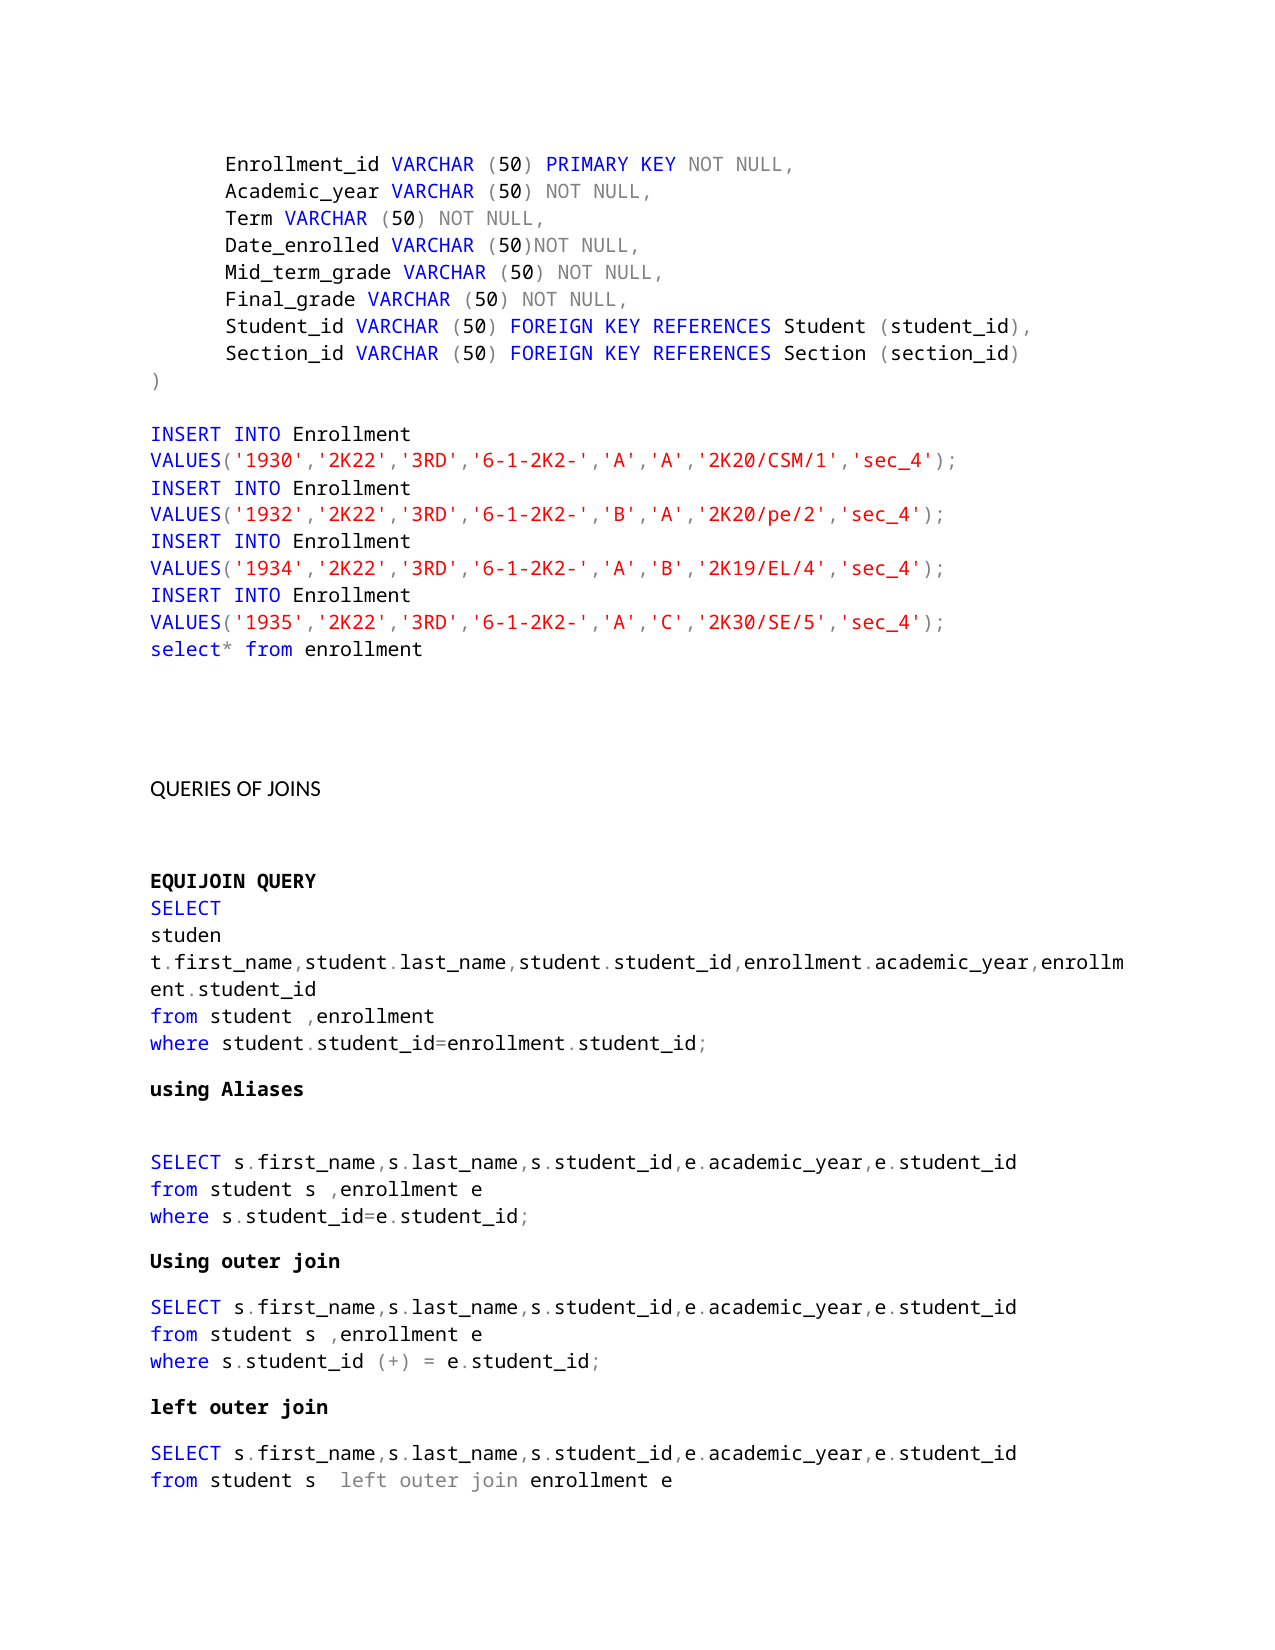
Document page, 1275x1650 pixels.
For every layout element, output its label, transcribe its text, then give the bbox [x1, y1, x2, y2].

text where s.student_id=e.student_id; [150, 1202, 1125, 1229]
text where student.student_id=enrollment.student_id; [150, 1029, 1125, 1057]
text Student_id VARCHAR (50) FOREIGN KEY REFERENCES Student (student_id), [150, 312, 1125, 339]
text select* from enrollment [150, 636, 1125, 663]
text left outer join [150, 1393, 1125, 1420]
text ) [150, 366, 1125, 393]
text Final_grade VARCHAR (50) NOT NULL, [150, 285, 1125, 312]
text where s.student_id (+) = e.student_id; [150, 1347, 1125, 1374]
text Section_id VARCHAR (50) FOREIGN KEY REFERENCES Section (section_id) [150, 339, 1125, 366]
text VALUES('1932','2K22','3RD','6-1-2K2-','B','A','2K20/pe/2','sec_4'); [150, 501, 1125, 528]
text INSERT INTO Enrollment [150, 582, 1125, 609]
text SELECT student.first_name,student.last_name,student.student_id,enrollment.academic_year,enrollment.student_id [150, 895, 1125, 1003]
text INSERT INTO Enrollment [150, 420, 1125, 447]
text QUERIES OF JOINS [150, 774, 1125, 802]
text Date_enrolled VARCHAR (50)NOT NULL, [150, 231, 1125, 258]
text SELECT s.first_name,s.last_name,s.student_id,e.academic_year,e.student_id [150, 1293, 1125, 1320]
text VALUES('1935','2K22','3RD','6-1-2K2-','A','C','2K30/SE/5','sec_4'); [150, 609, 1125, 636]
text Mid_term_grade VARCHAR (50) NOT NULL, [150, 258, 1125, 285]
text Enrollment_id VARCHAR (50) PRIMARY KEY NOT NULL, [150, 150, 1125, 177]
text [150, 1439, 1125, 1466]
text Academic_year VARCHAR (50) NOT NULL, [150, 177, 1125, 204]
text from student s left outer join enrollment e [150, 1466, 1125, 1493]
text from student s ,enrollment e [150, 1320, 1125, 1347]
text using Aliases [150, 1075, 1125, 1102]
text VALUES('1934','2K22','3RD','6-1-2K2-','A','B','2K19/EL/4','sec_4'); [150, 555, 1125, 582]
text Term VARCHAR (50) NOT NULL, [150, 204, 1125, 231]
text EQUIJOIN QUERY [150, 868, 1125, 895]
text SELECT s.first_name,s.last_name,s.student_id,e.academic_year,e.student_id [150, 1148, 1125, 1175]
text VALUES('1930','2K22','3RD','6-1-2K2-','A','A','2K20/CSM/1','sec_4'); [150, 447, 1125, 474]
text INSERT INTO Enrollment [150, 528, 1125, 555]
text Using outer join [150, 1248, 1125, 1275]
text from student s ,enrollment e [150, 1175, 1125, 1202]
text from student ,enrollment [150, 1003, 1125, 1029]
text INSERT INTO Enrollment [150, 474, 1125, 501]
